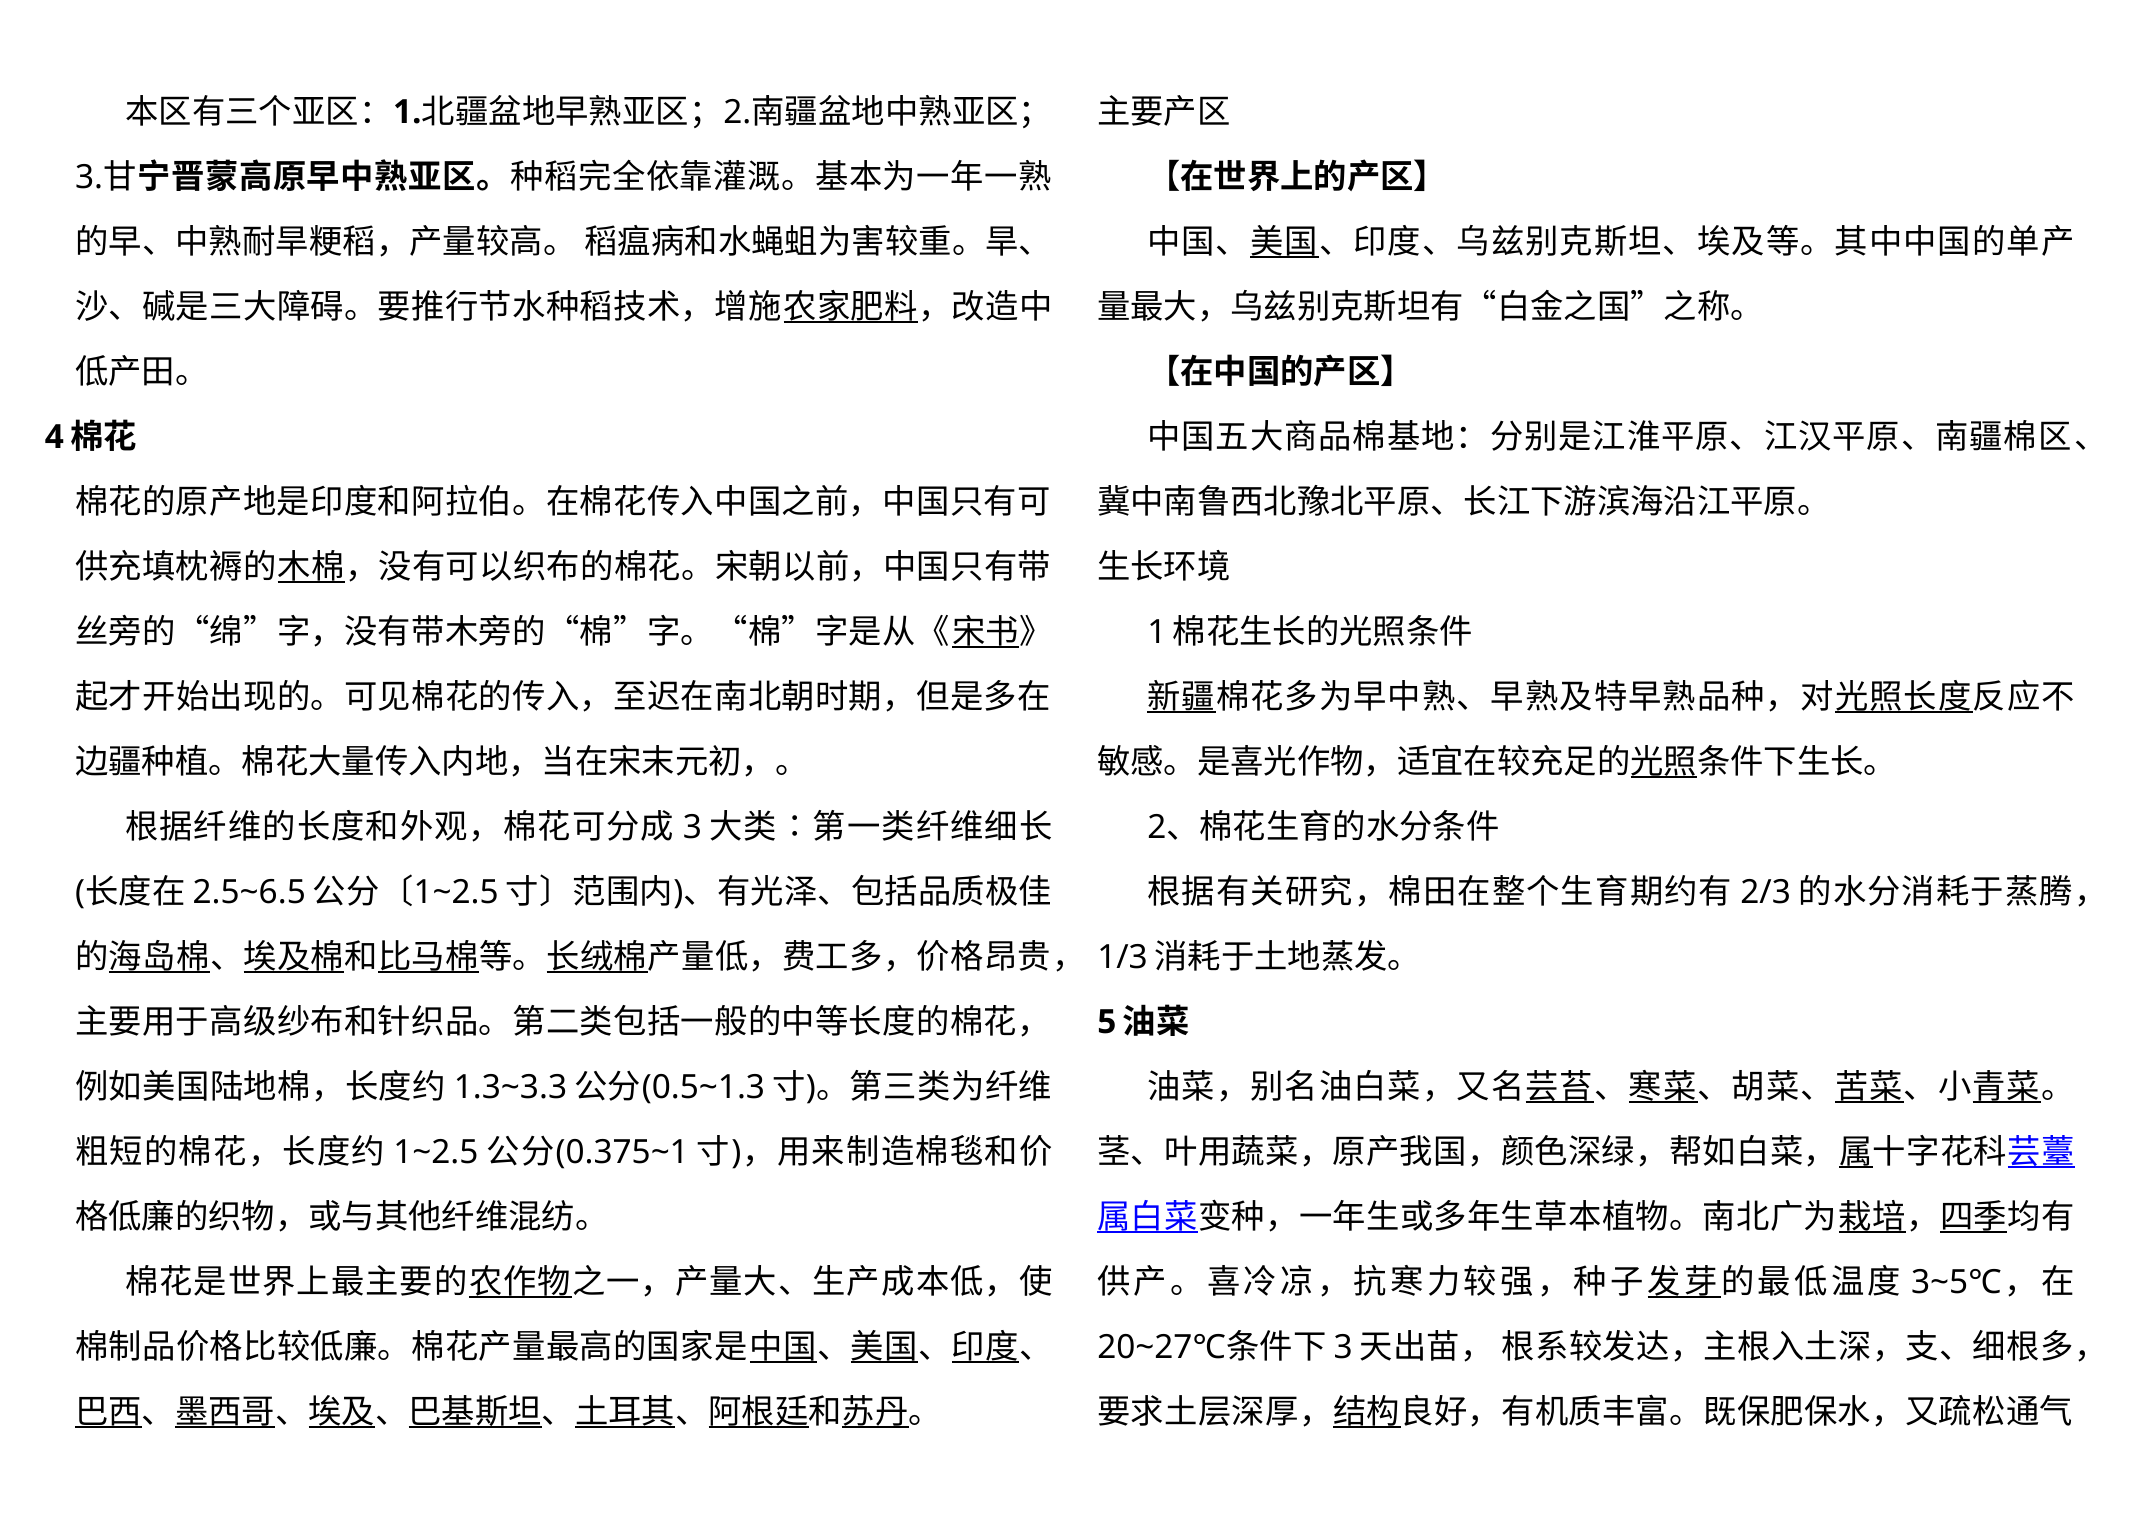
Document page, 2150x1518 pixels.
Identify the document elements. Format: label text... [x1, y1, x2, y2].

text 中国五大商品棉基地：分别是江淮平原、江汉平原、南疆棉区、冀中南鲁西北豫北平原、长江下游滨海沿江平原。 [1097, 401, 2074, 531]
text 【在世界上的产区】 [1097, 141, 2074, 206]
subtitle 生长环境 [1097, 531, 2074, 596]
text 中国、美国、印度、乌兹别克斯坦、埃及等。其中中国的单产量最大，乌兹别克斯坦有“白金之国”之称。 [1097, 206, 2074, 336]
text 本区有三个亚区：1.北疆盆地早熟亚区；2.南疆盆地中熟亚区；3.甘宁晋蒙高原早中熟亚区。种稻完全依靠灌溉。基本为一年一熟的早、中熟耐旱粳稻，产量较高。 稻瘟病和水蝇蛆为害较重。旱、沙、碱是三大障碍。要推行节水种稻技术，增施农家肥料，改造中低产田。 [75, 76, 1053, 401]
text 【在中国的产区】 [1097, 336, 2074, 401]
subtitle 主要产区 [1097, 76, 2074, 141]
text 2、棉花生育的水分条件 [1097, 791, 2074, 856]
text 根据有关研究，棉田在整个生育期约有2/3的水分消耗于蒸腾，1/3消耗于土地蒸发。 [1097, 856, 2074, 986]
text 新疆棉花多为早中熟、早熟及特早熟品种，对光照长度反应不敏感。是喜光作物，适宜在较充足的光照条件下生长。 [1097, 661, 2074, 791]
subtitle 5油菜 [1097, 986, 2074, 1051]
text 1棉花生长的光照条件 [1097, 596, 2074, 661]
text 棉花是世界上最主要的农作物之一，产量大、生产成本低，使棉制品价格比较低廉。棉花产量最高的国家是中国、美国、印度、巴西、墨西哥、埃及、巴基斯坦、土耳其、阿根廷和苏丹。 [75, 1246, 1053, 1441]
subtitle 4棉花 [36, 401, 1053, 466]
text 棉花的原产地是印度和阿拉伯。在棉花传入中国之前，中国只有可供充填枕褥的木棉，没有可以织布的棉花。宋朝以前，中国只有带丝旁的“绵”字，没有带木旁的“棉”字。“棉”字是从《宋书》起才开始出现的。可见棉花的传入，至迟在南北朝时期，但是多在边疆种植。棉花大量传入内地，当在宋末元初，。 [75, 466, 1053, 791]
text 根据纤维的长度和外观，棉花可分成3大类∶第一类纤维细长(长度在2.5~6.5公分〔1~2.5寸〕范围内)、有光泽、包括品质极佳的海岛棉、埃及棉和比马棉等。长绒棉产量低，费工多，价格昂贵，主要用于高级纱布和针织品。第二类包括一般的中等长度的棉花，例如美国陆地棉，长度约1.3~3.3公分(0.5~1.3寸)。第三类为纤维粗短的棉花，长度约1~2.5公分(0.375~1寸)，用来制造棉毯和价格低廉的织物，或与其他纤维混纺。 [75, 791, 1053, 1246]
